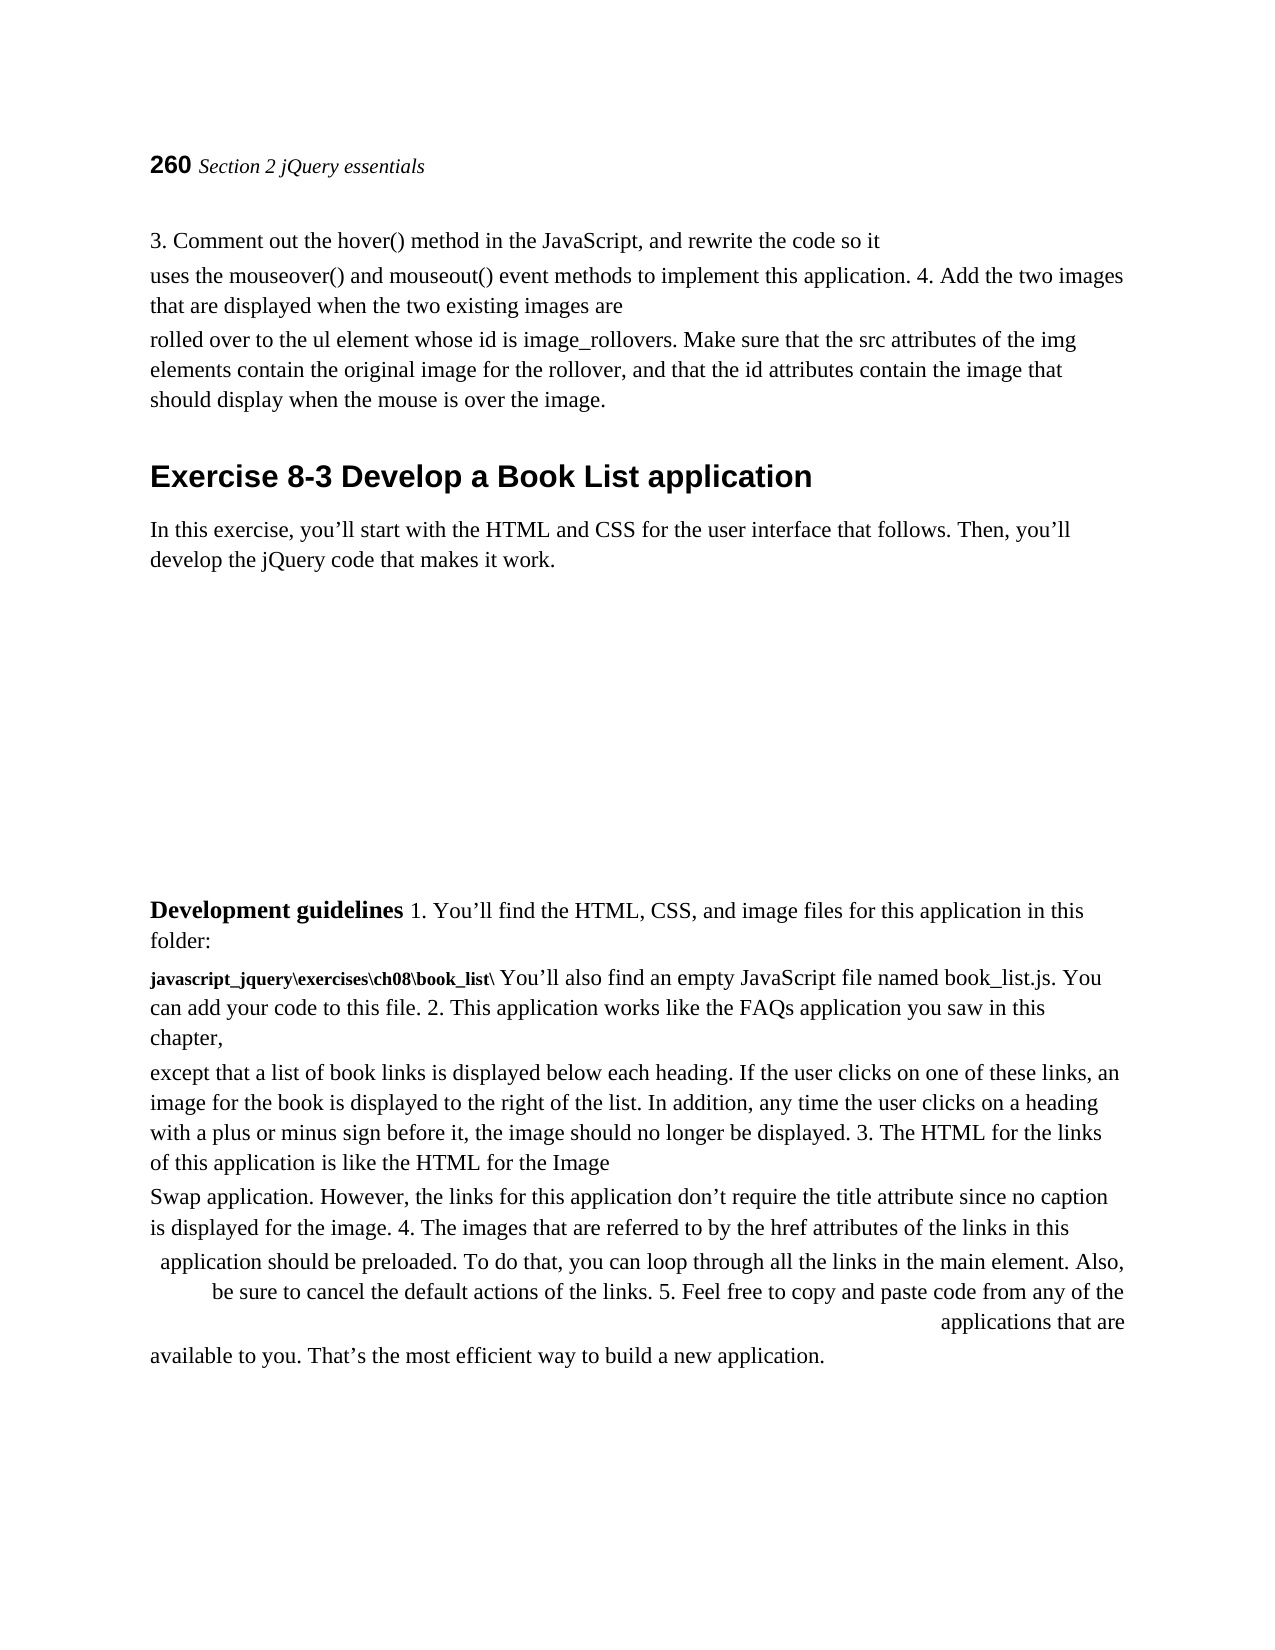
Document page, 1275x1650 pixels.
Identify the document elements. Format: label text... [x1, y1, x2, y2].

text javascript_jquery\exercises\ch08\book_list\ You’ll also find an empty JavaScript file named book_list.js. You can add your code to this file. 2. This application works like the FAQs application you saw in this chapter, [150, 964, 1125, 1051]
text except that a list of book links is displayed below each heading. If the user clicks on one of these links, an image for the book is displayed to the right of the list. In addition, any time the user clicks on a heading with a plus or minus sign before it, the image should no longer be displayed. 3. The HTML for the links of this application is like the HTML for the Image [150, 1058, 1125, 1176]
text available to you. That’s the most efficient way to build a new application. [150, 1342, 1125, 1369]
text rolled over to the ul element whose id is image_rollovers. Make sure that the src attributes of the img elements contain the original image for the rollover, and that the id attributes contain the image that should display when the mouse is over the image. [150, 326, 1125, 413]
text Swap application. However, the links for this application don’t require the title attribute since no caption is displayed for the image. 4. The images that are referred to by the href attributes of the links in this [150, 1183, 1125, 1240]
text uses the mouseover() and mouseout() event methods to implement this application. 4. Add the two images that are displayed when the two existing images are [150, 262, 1125, 318]
text 3. Comment out the hover() method in the JavaScript, and rewrite the code so it [150, 227, 1125, 254]
text Development guidelines 1. You’ll find the HTML, CSS, and image files for this application in this folder: [150, 895, 1125, 954]
text Exercise 8-3 Develop a Book List application [150, 458, 1125, 494]
text application should be preloaded. To do that, you can loop through all the links in the main element. Also, be sure to cancel the default actions of the links. 5. Feel free to copy and paste code from any of the applications that are [150, 1248, 1125, 1334]
text 260 Section 2 jQuery essentials [150, 150, 1125, 179]
text In this exercise, you’ll start with the HTML and CSS for the user interface that follows. Then, you’ll develop the jQuery code that makes it work. [150, 516, 1125, 572]
